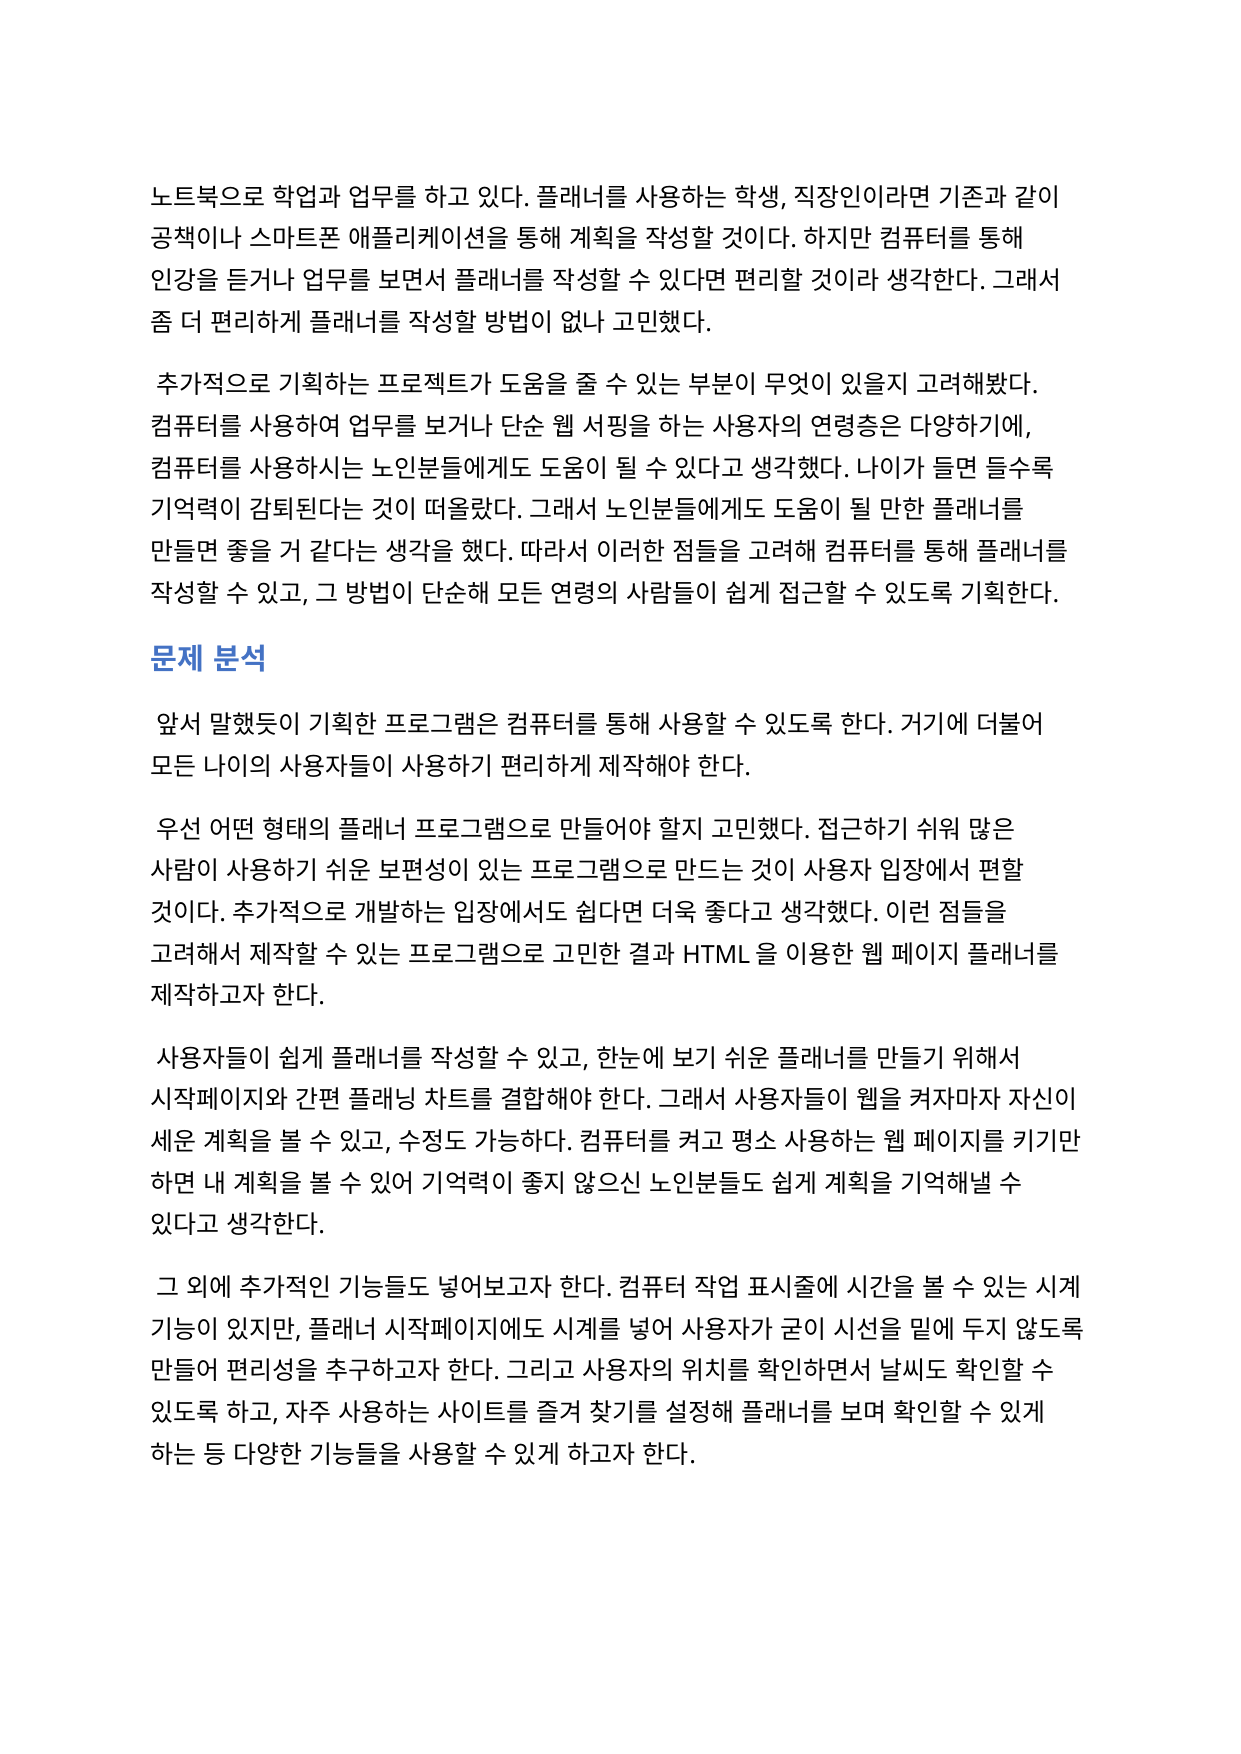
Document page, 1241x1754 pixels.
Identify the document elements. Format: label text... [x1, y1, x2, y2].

text 사용자들이 쉽게 플래너를 작성할 수 있고, 한눈에 보기 쉬운 플래너를 만들기 위해서 시작페이지와 간편 플래닝 차트를 결합해야 한다. 그래서 사용자들이 웹을 켜자마자 자신이 세운 계획을 볼 수 있고, 수정도 가능하다. 컴퓨터를 켜고 평소 사용하는 웹 페이지를 키기만 하면 내 계획을 볼 수 있어 기억력이 좋지 않으신 노인분들도 쉽게 계획을 기억해낼 수 있다고 생각한다. [150, 1038, 1090, 1241]
text 앞서 말했듯이 기획한 프로그램은 컴퓨터를 통해 사용할 수 있도록 한다. 거기에 더불어 모든 나이의 사용자들이 사용하기 편리하게 제작해야 한다. [150, 705, 1090, 783]
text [150, 177, 1090, 338]
text 우선 어떤 형태의 플래너 프로그램으로 만들어야 할지 고민했다. 접근하기 쉬워 많은 사람이 사용하기 쉬운 보편성이 있는 프로그램으로 만드는 것이 사용자 입장에서 편할 것이다. 추가적으로 개발하는 입장에서도 쉽다면 더욱 좋다고 생각했다. 이런 점들을 고려해서 제작할 수 있는 프로그램으로 고민한 결과 HTML을 이용한 웹 페이지 플래너를 제작하고자 한다. [150, 809, 1090, 1012]
subtitle 문제 분석 [150, 636, 1090, 678]
text 그 외에 추가적인 기능들도 넣어보고자 한다. 컴퓨터 작업 표시줄에 시간을 볼 수 있는 시계 기능이 있지만, 플래너 시작페이지에도 시계를 넣어 사용자가 굳이 시선을 밑에 두지 않도록 만들어 편리성을 추구하고자 한다. 그리고 사용자의 위치를 확인하면서 날씨도 확인할 수 있도록 하고, 자주 사용하는 사이트를 즐겨 찾기를 설정해 플래너를 보며 확인할 수 있게 하는 등 다양한 기능들을 사용할 수 있게 하고자 한다. [150, 1267, 1090, 1470]
text 추가적으로 기획하는 프로젝트가 도움을 줄 수 있는 부분이 무엇이 있을지 고려해봤다. 컴퓨터를 사용하여 업무를 보거나 단순 웹 서핑을 하는 사용자의 연령층은 다양하기에, 컴퓨터를 사용하시는 노인분들에게도 도움이 될 수 있다고 생각했다. 나이가 들면 들수록 기억력이 감퇴된다는 것이 떠올랐다. 그래서 노인분들에게도 도움이 될 만한 플래너를 만들면 좋을 거 같다는 생각을 했다. 따라서 이러한 점들을 고려해 컴퓨터를 통해 플래너를 작성할 수 있고, 그 방법이 단순해 모든 연령의 사람들이 쉽게 접근할 수 있도록 기획한다. [150, 365, 1090, 609]
